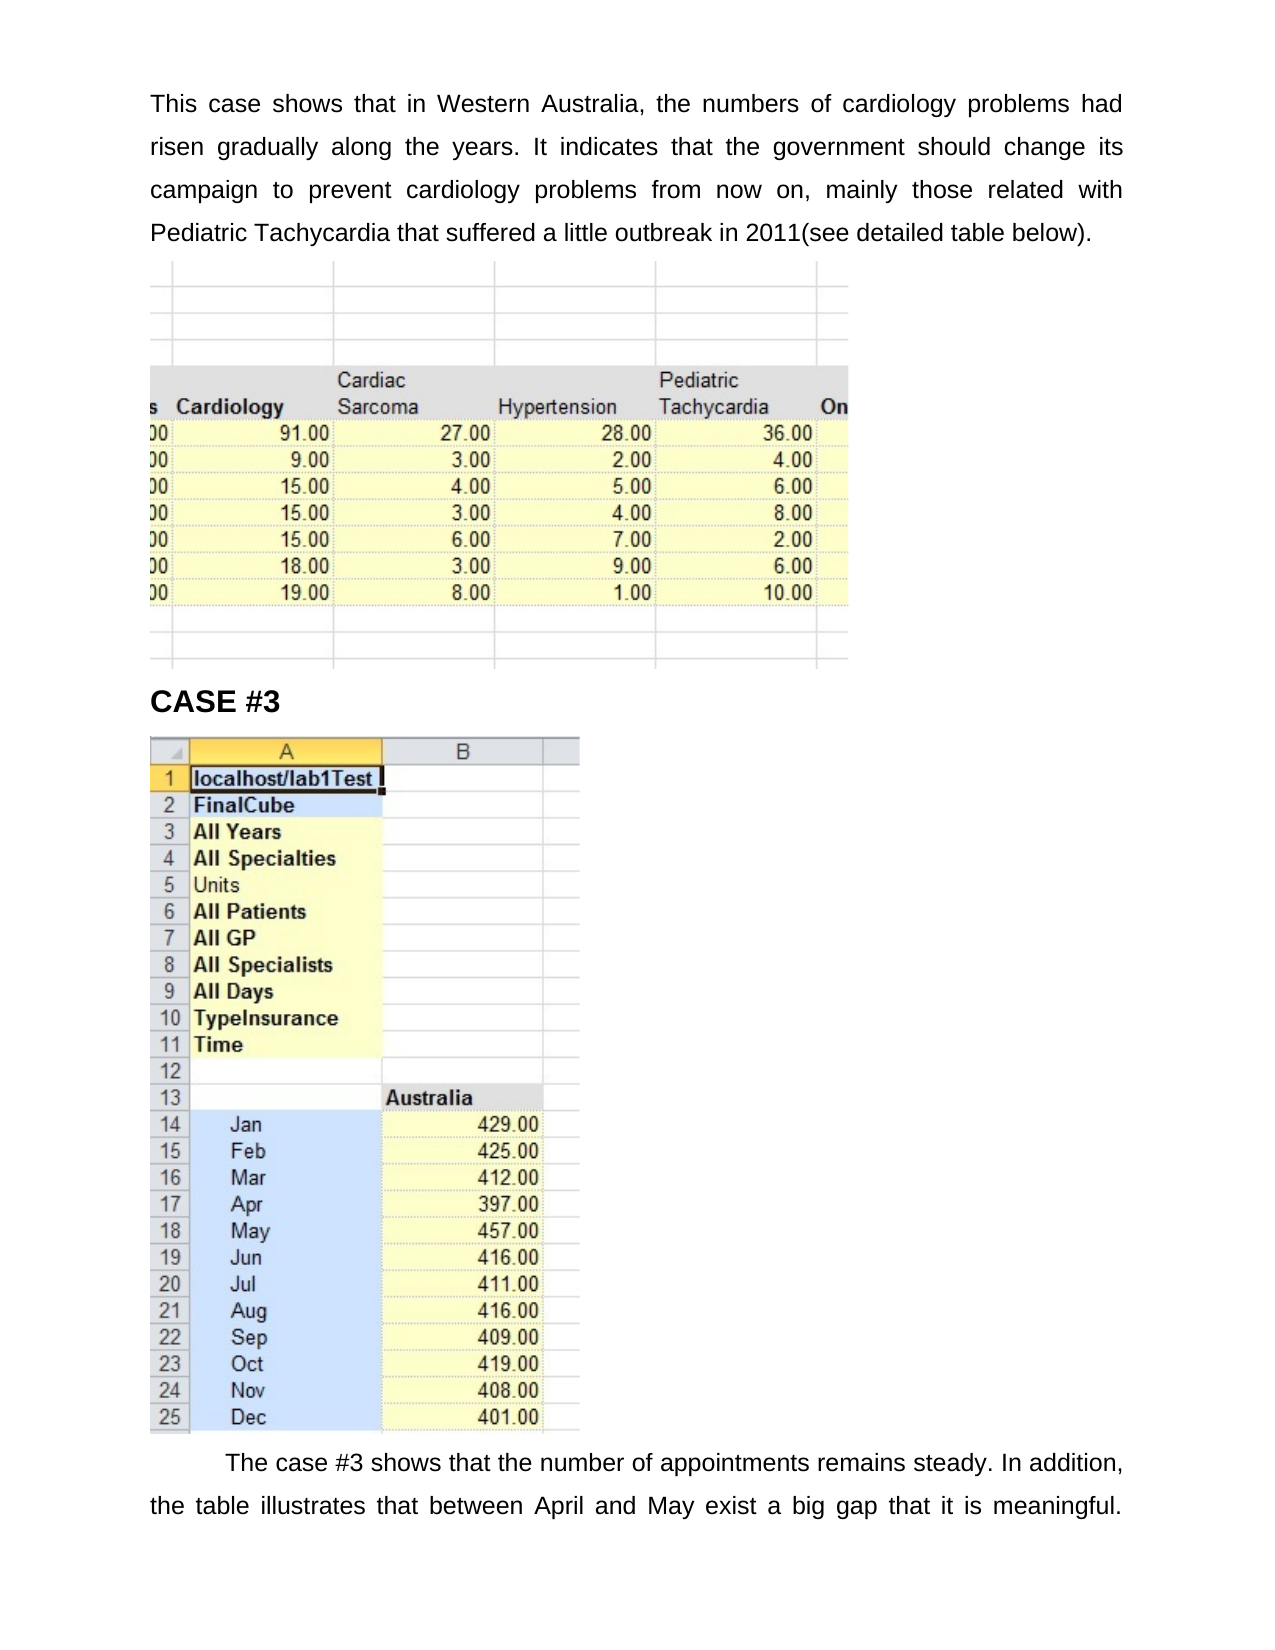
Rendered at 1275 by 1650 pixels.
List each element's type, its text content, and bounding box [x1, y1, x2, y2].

picture [150, 736, 580, 1434]
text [150, 1448, 1125, 1519]
picture [150, 261, 849, 669]
text CASE #3 [150, 683, 1125, 719]
text This case shows that in Western Australia, the numbers of cardiology problems had risen gradually along the years. It indicates that the government should change its campaign to prevent cardiology problems from now on, mainly those related with Pediatric Tachycardia that suffered a little outbreak in 2011(see detailed table below). [150, 89, 1125, 247]
